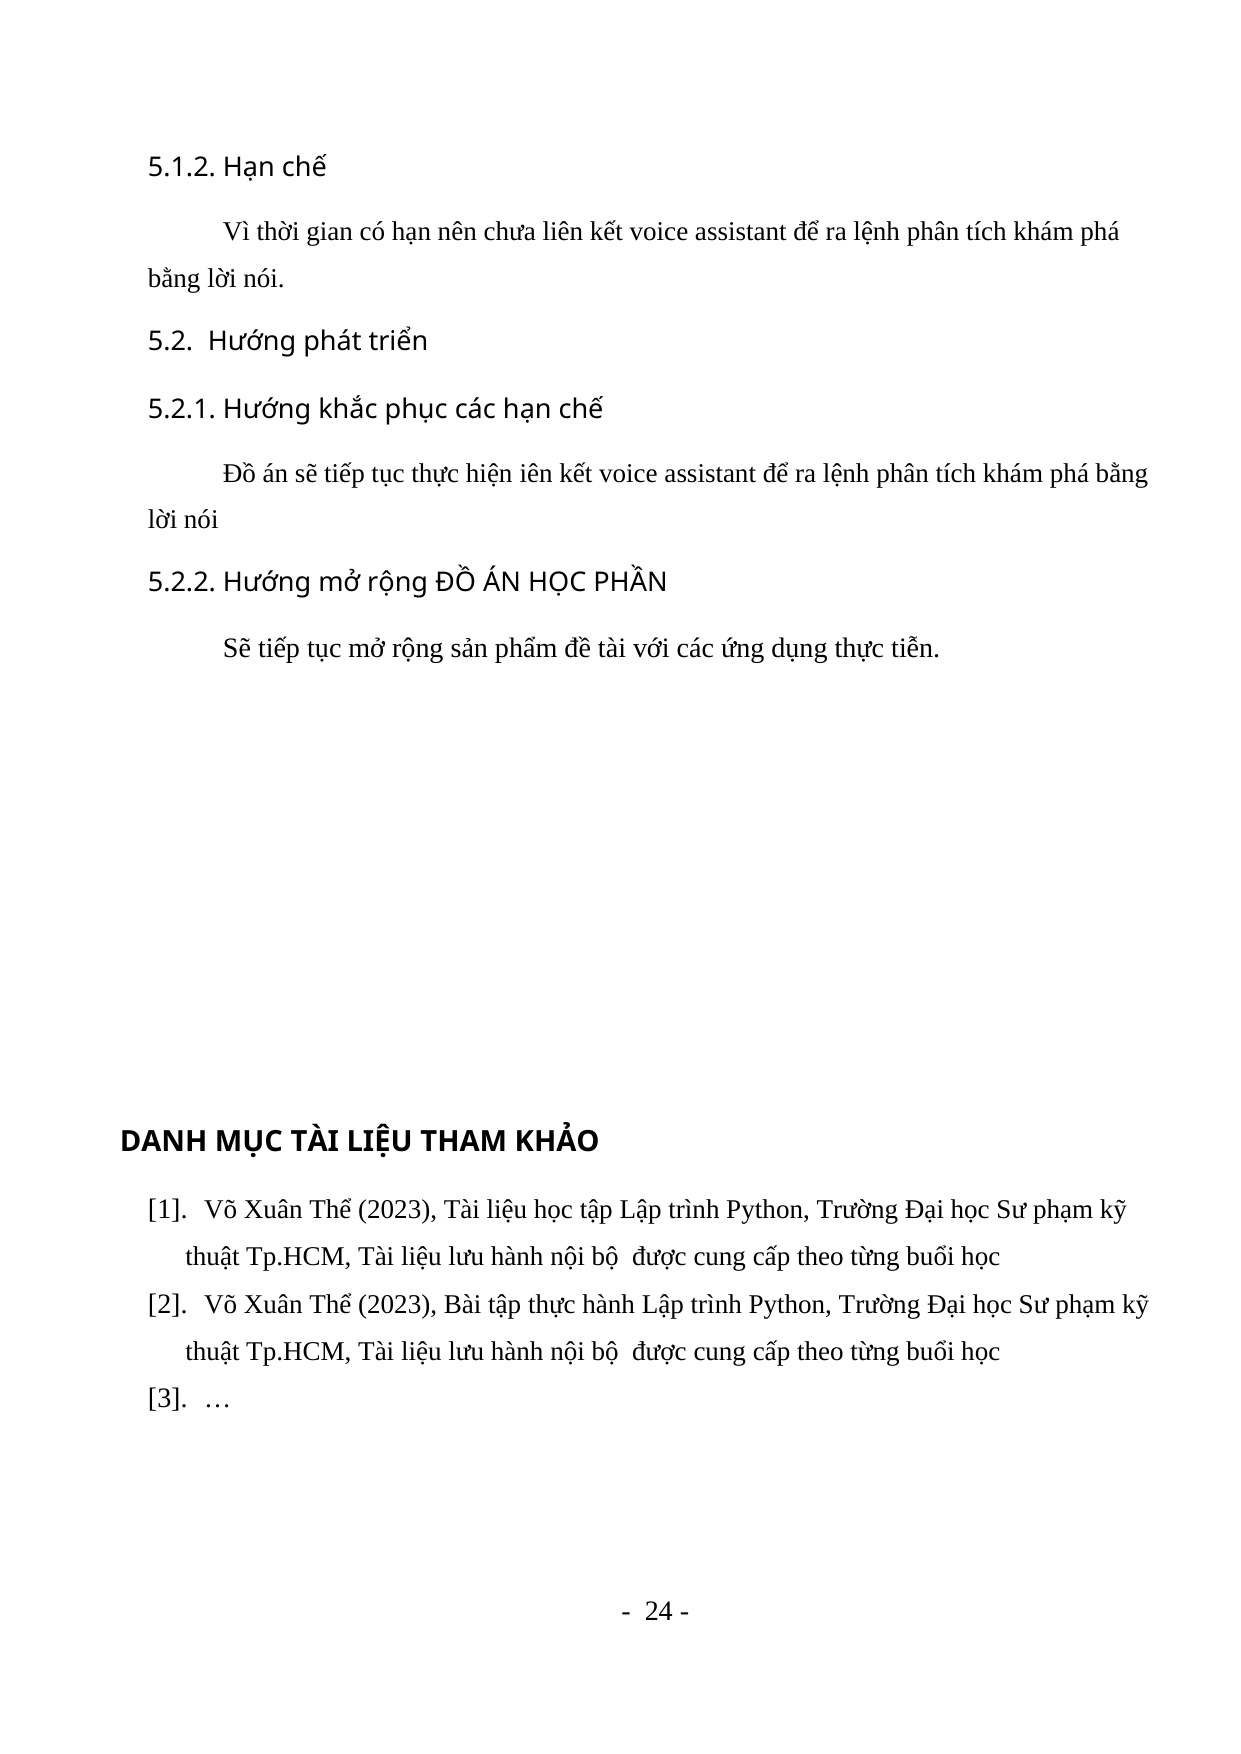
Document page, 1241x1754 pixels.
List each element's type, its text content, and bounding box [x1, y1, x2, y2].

text Sẽ tiếp tục mở rộng sản phẩm đề tài với các ứng dụng thực tiễn. [148, 631, 1176, 663]
list Võ Xuân Thể (2023), Tài liệu học tập Lập trình Python, Trường Đại học Sư phạm kỹ thuật Tp.HCM, Tài liệu lưu hành nội bộ được cung cấp theo từng buổi học [148, 1192, 1162, 1271]
subtitle Hướng khắc phục các hạn chế [148, 389, 1162, 426]
subtitle Hướng mở rộng ĐỒ ÁN HỌC PHẦN [148, 563, 1162, 600]
subtitle DANH MỤC TÀI LIỆU THAM KHẢO [119, 1120, 1162, 1160]
list Võ Xuân Thể (2023), Bài tập thực hành Lập trình Python, Trường Đại học Sư phạm kỹ thuật Tp.HCM, Tài liệu lưu hành nội bộ được cung cấp theo từng buổi học [148, 1287, 1162, 1366]
text Vì thời gian có hạn nên chưa liên kết voice assistant để ra lệnh phân tích khám phá bằng lời nói. [148, 216, 1162, 293]
subtitle Hướng phát triển [148, 321, 1162, 358]
list … [148, 1381, 1162, 1414]
text Đồ án sẽ tiếp tục thực hiện iên kết voice assistant để ra lệnh phân tích khám phá bằng lời nói [148, 457, 1162, 535]
subtitle Hạn chế [148, 148, 1162, 184]
